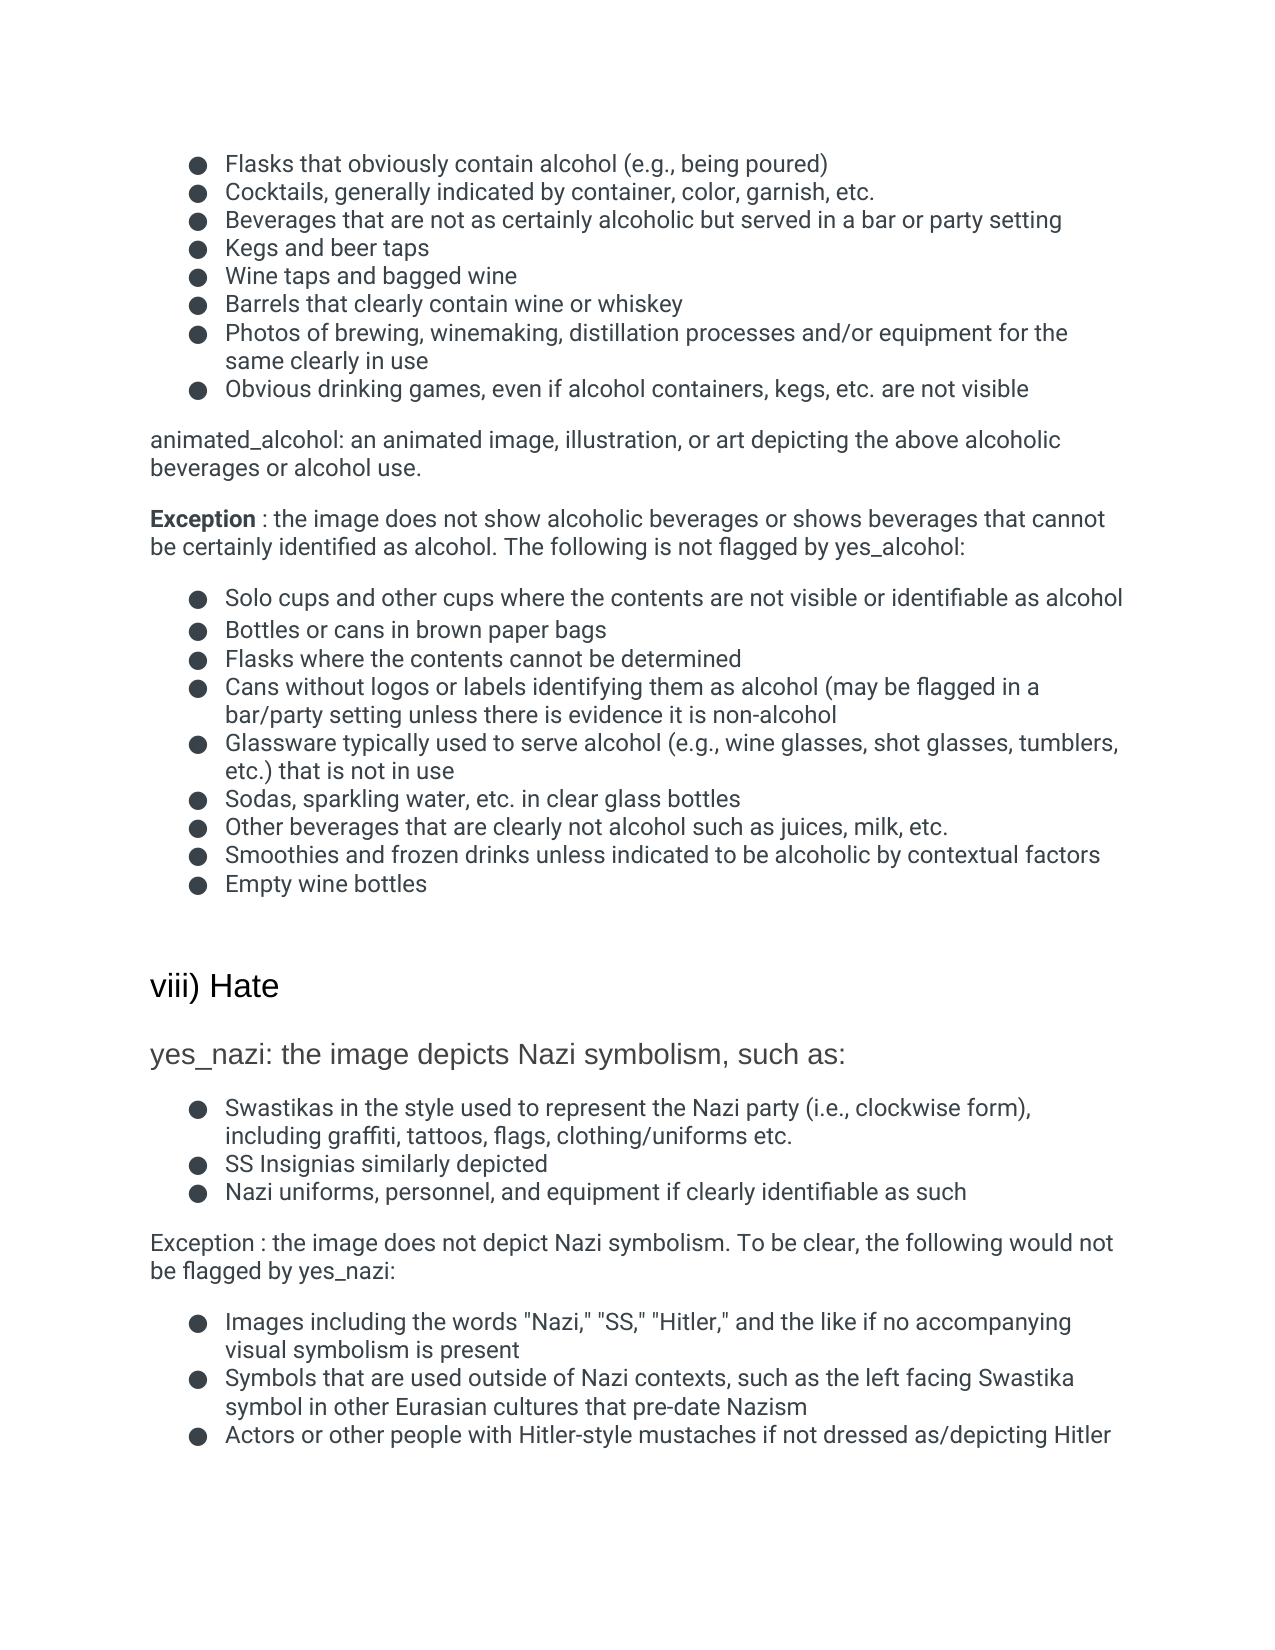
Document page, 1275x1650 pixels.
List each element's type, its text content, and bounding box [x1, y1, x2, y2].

list Sodas, sparkling water, etc. in clear glass bottles [187, 785, 1125, 813]
list Swastikas in the style used to represent the Nazi party (i.e., clockwise form), including graffiti, tattoos, flags, clothing/uniforms etc. [187, 1094, 1125, 1150]
list Actors or other people with Hitler-style mustaches if not dressed as/depicting Hitler [187, 1421, 1125, 1449]
text Exception : the image does not show alcoholic beverages or shows beverages that cannot be certainly identified as alcohol. The following is not flagged by yes_alcohol: [150, 505, 1125, 561]
list Photos of brewing, winemaking, distillation processes and/or equipment for the same clearly in use [187, 319, 1125, 375]
list Kegs and beer taps [187, 234, 1125, 262]
list Other beverages that are clearly not alcohol such as juices, milk, etc. [187, 813, 1125, 842]
subtitle yes_nazi: the image depicts Nazi symbolism, such as: [150, 1037, 1125, 1071]
list Cocktails, generally indicated by container, color, garnish, etc. [187, 178, 1125, 206]
list Images including the words "Nazi," "SS," "Hitler," and the like if no accompanying visual symbolism is present [187, 1308, 1125, 1365]
list Beverages that are not as certainly alcoholic but served in a bar or party setting [187, 206, 1125, 234]
list Wine taps and bagged wine [187, 262, 1125, 291]
list Glassware typically used to serve alcohol (e.g., wine glasses, shot glasses, tumblers, etc.) that is not in use [187, 729, 1125, 785]
list Cans without logos or labels identifying them as alcohol (may be flagged in a bar/party setting unless there is evidence it is non-alcohol [187, 673, 1125, 729]
list Empty wine bottles [187, 870, 1125, 898]
list Solo cups and other cups where the contents are not visible or identifiable as alcohol [187, 584, 1125, 612]
list Flasks that obviously contain alcohol (e.g., being poured) [187, 150, 1125, 178]
list SS Insignias similarly depicted [187, 1150, 1125, 1178]
list Flasks where the contents cannot be determined [187, 645, 1125, 673]
text animated_alcohol: an animated image, illustration, or art depicting the above alcoholic beverages or alcohol use. [150, 426, 1125, 482]
list Nazi uniforms, personnel, and equipment if clearly identifiable as such [187, 1178, 1125, 1206]
list Symbols that are used outside of Nazi contexts, such as the left facing Swastika symbol in other Eurasian cultures that pre-date Nazism [187, 1365, 1125, 1421]
text Exception : the image does not depict Nazi symbolism. To be clear, the following would not be flagged by yes_nazi: [150, 1229, 1125, 1286]
list Barrels that clearly contain wine or whiskey [187, 291, 1125, 319]
subtitle viii) Hate [150, 966, 1125, 1004]
list Smoothies and frozen drinks unless indicated to be alcoholic by contextual factors [187, 842, 1125, 870]
list Obvious drinking games, even if alcohol containers, kegs, etc. are not visible [187, 375, 1125, 403]
list Bottles or cans in brown paper bags [187, 617, 1125, 645]
